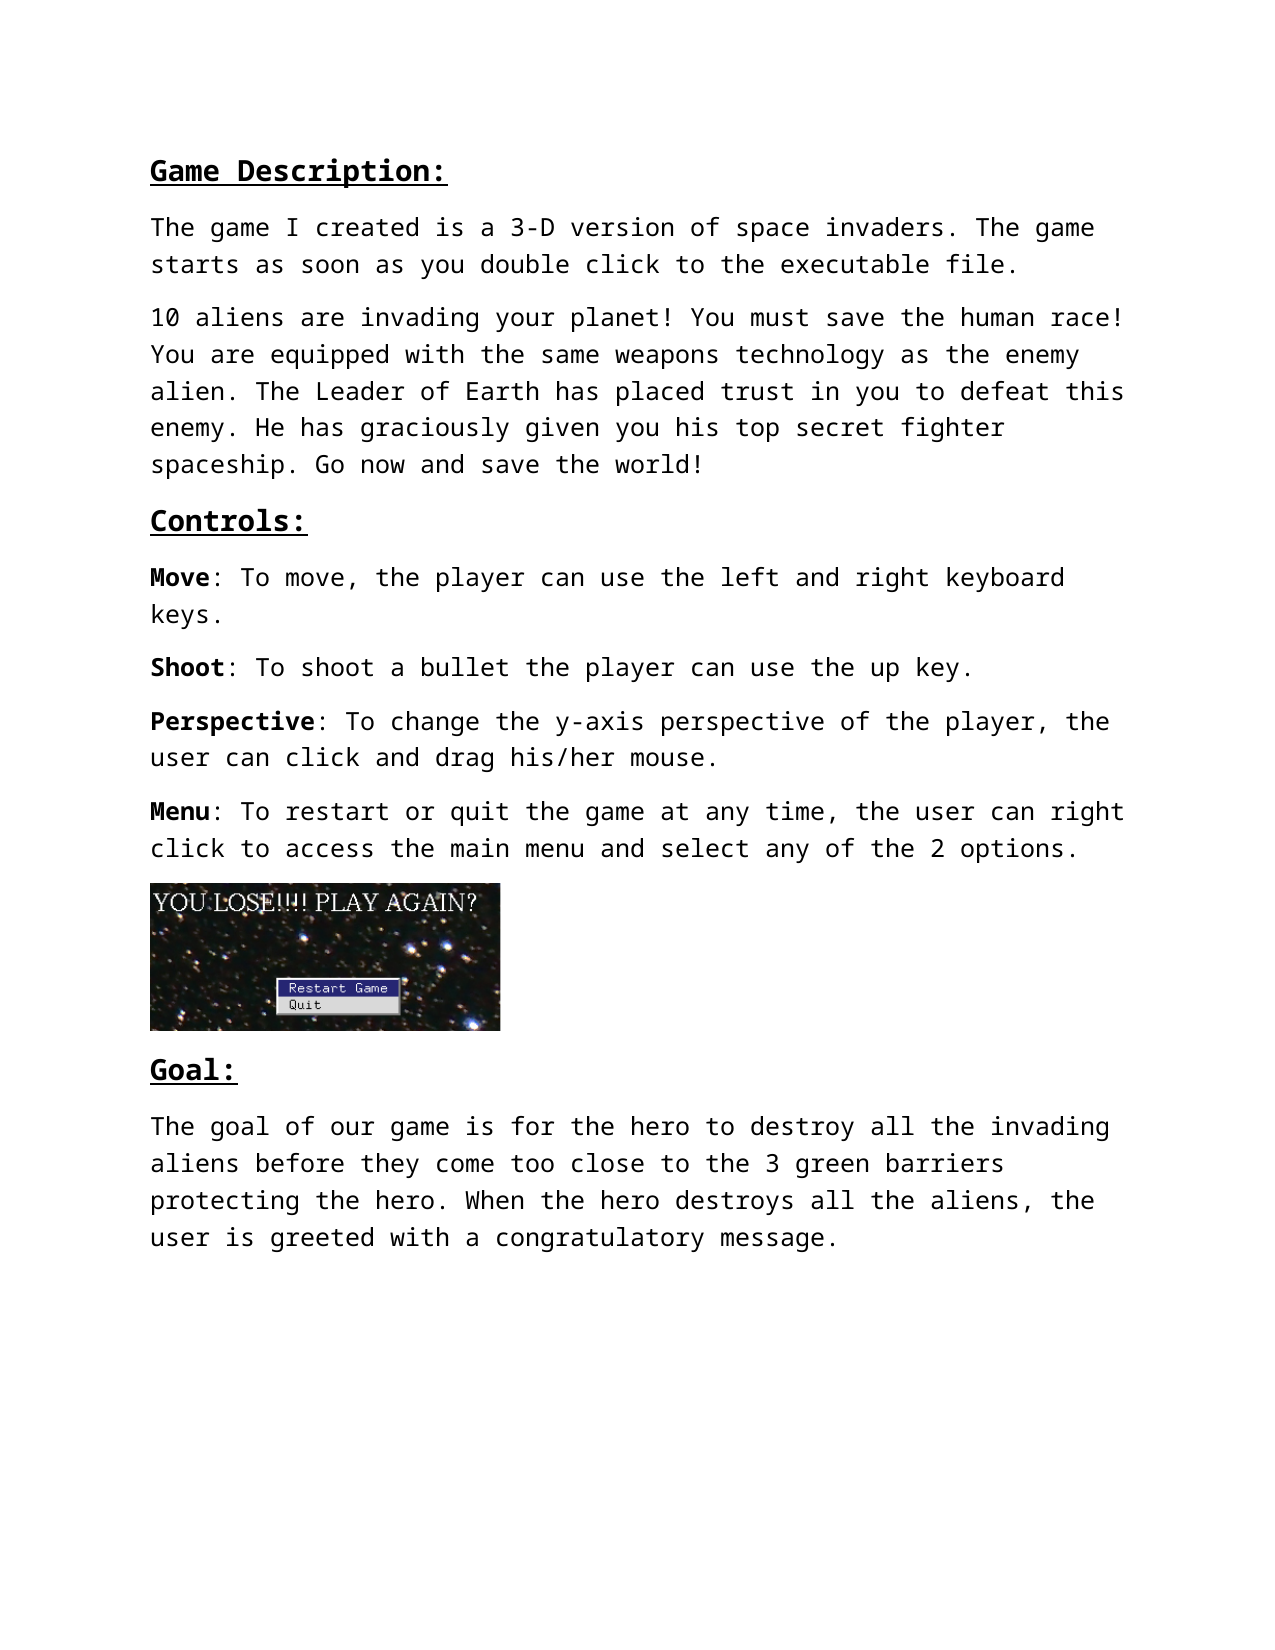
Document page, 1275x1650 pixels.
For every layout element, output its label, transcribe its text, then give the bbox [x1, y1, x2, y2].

text Goal: [150, 1049, 1125, 1089]
text Shoot: To shoot a bullet the player can use the up key. [150, 650, 1125, 684]
text The goal of our game is for the hero to destroy all the invading aliens before they come too close to the 3 green barriers protecting the hero. When the hero destroys all the aliens, the user is greeted with a congratulatory message. [150, 1109, 1125, 1253]
text Menu: To restart or quit the game at any time, the user can right click to access the main menu and select any of the 2 options. [150, 793, 1125, 864]
text Perspective: To change the y-axis perspective of the player, the user can click and drag his/her mouse. [150, 703, 1125, 774]
text Move: To move, the player can use the left and right keyboard keys. [150, 560, 1125, 631]
text Game Description: [150, 150, 1125, 190]
text The game I created is a 3-D version of space invaders. The game starts as soon as you double click to the executable file. [150, 209, 1125, 280]
picture [150, 883, 501, 1031]
text Controls: [150, 500, 1125, 540]
text 10 aliens are invading your planet! You must save the human race! You are equipped with the same weapons technology as the enemy alien. The Leader of Earth has placed trust in you to defeat this enemy. He has graciously given you his top secret fighter spaceship. Go now and save the world! [150, 300, 1125, 481]
